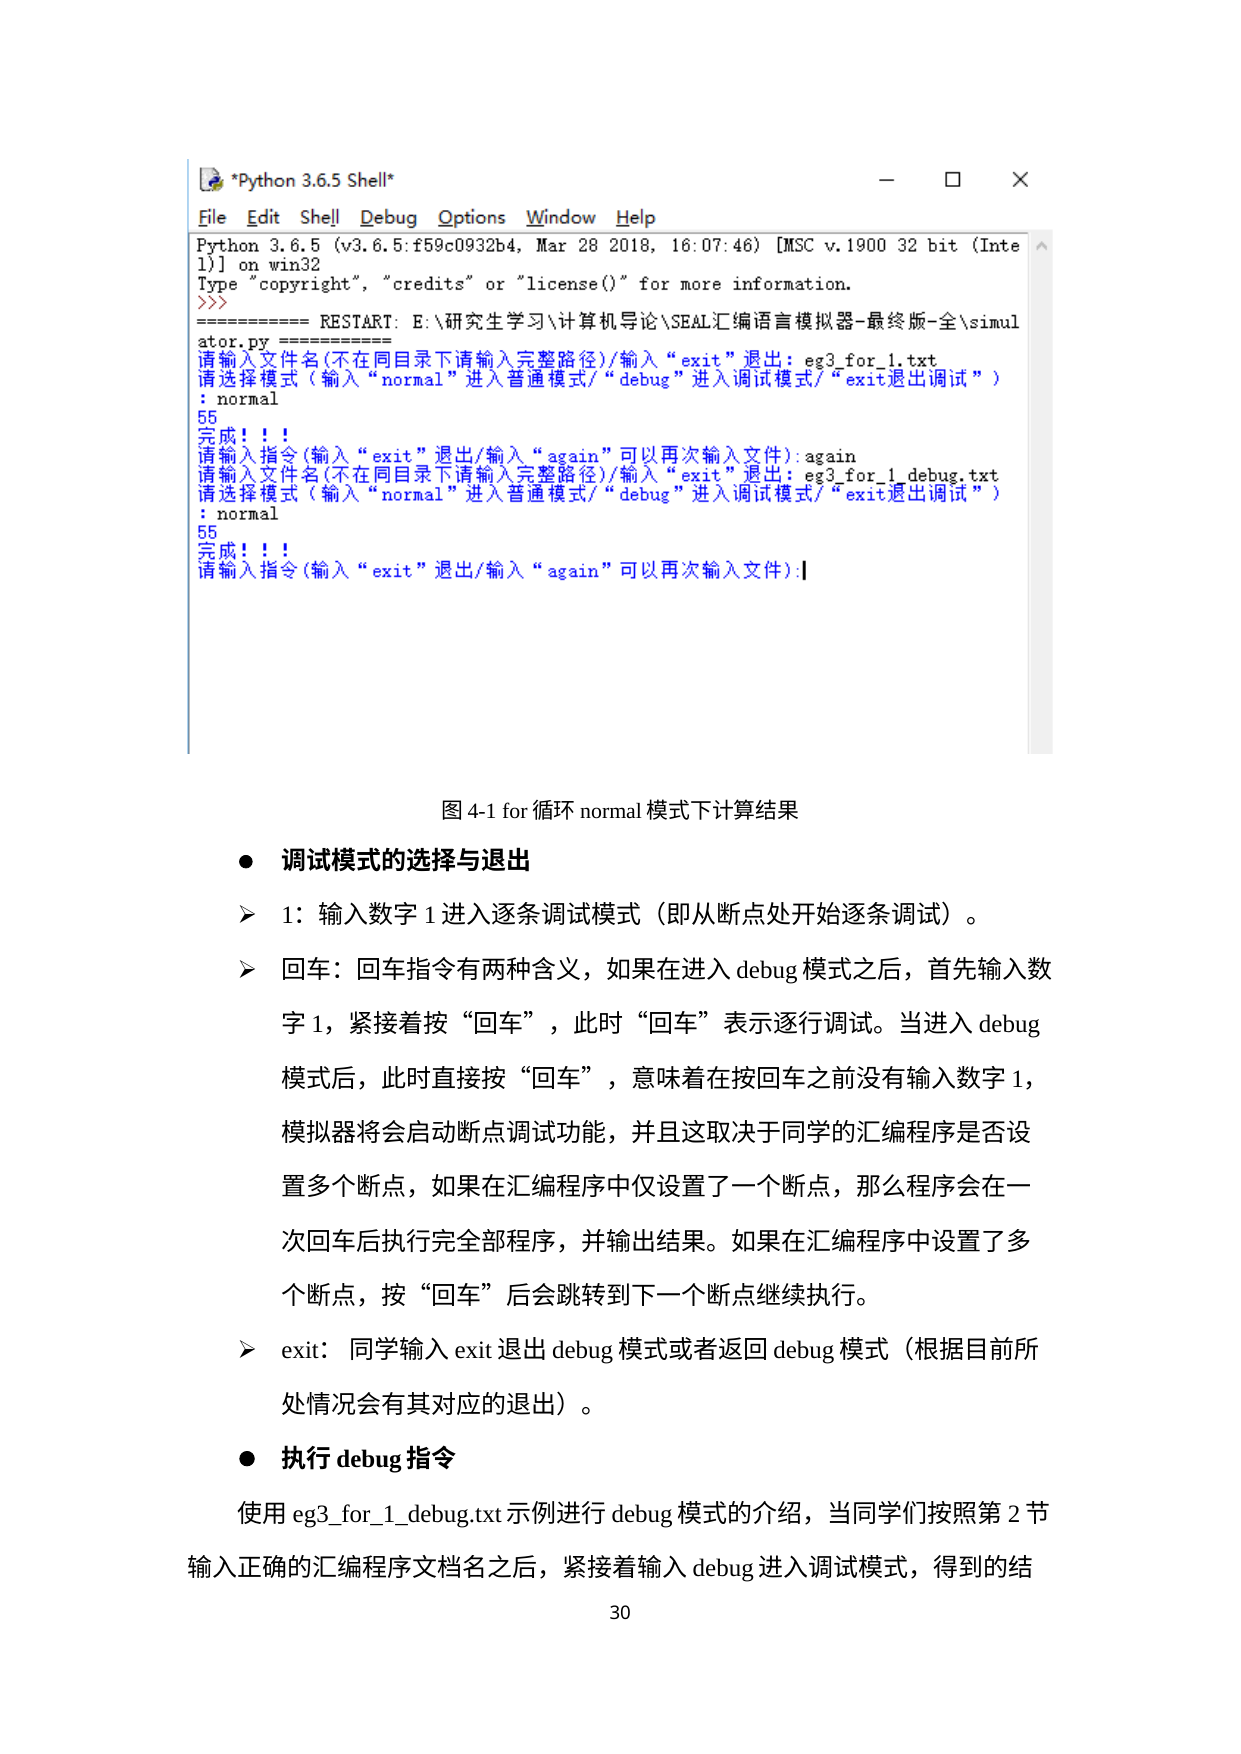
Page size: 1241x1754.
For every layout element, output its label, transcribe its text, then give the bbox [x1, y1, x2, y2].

text 图4-1 for循环normal模式下计算结果 [187, 792, 1053, 825]
list 1：输入数字1进入逐条调试模式（即从断点处开始逐条调试）。 [237, 895, 1053, 931]
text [187, 1493, 1053, 1584]
list 调试模式的选择与退出 [237, 841, 1053, 877]
picture [187, 159, 1053, 754]
list 回车：回车指令有两种含义，如果在进入debug模式之后，首先输入数字1，紧接着按“回车”，此时“回车”表示逐行调试。当进入debug模式后，此时直接按“回车”，意味着在按回车之前没有输入数字1，模拟器将会启动断点调试功能，并且这取决于同学的汇编程序是否设置多个断点，如果在汇编程序中仅设置了一个断点，那么程序会在一次回车后执行完全部程序，并输出结果。如果在汇编程序中设置了多个断点，按“回车”后会跳转到下一个断点继续执行。 [237, 949, 1053, 1312]
list exit： 同学输入exit退出debug模式或者返回debug模式（根据目前所处情况会有其对应的退出）。 [237, 1330, 1053, 1421]
list 执行debug指令 [237, 1439, 1053, 1475]
